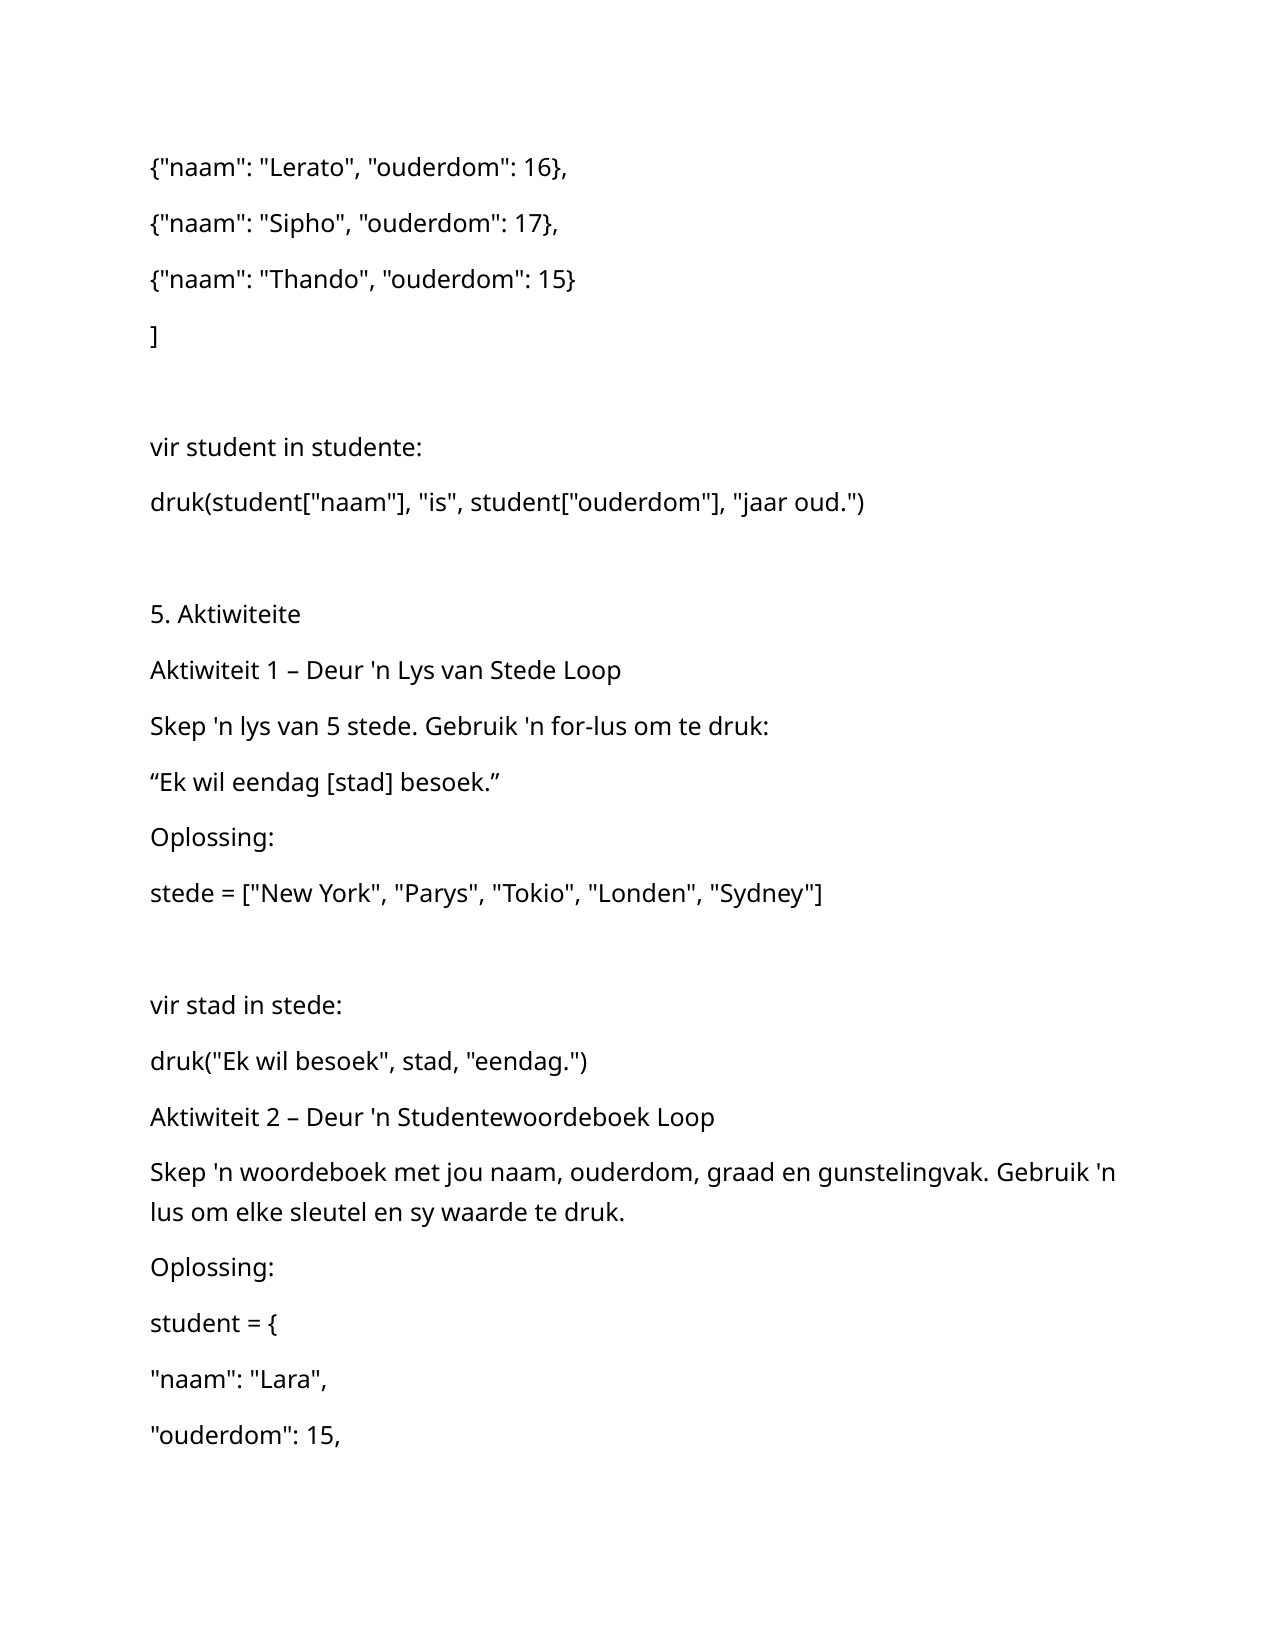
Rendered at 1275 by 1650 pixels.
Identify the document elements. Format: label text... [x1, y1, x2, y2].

text {"naam": "Sipho", "ouderdom": 17}, [150, 206, 1125, 240]
text vir stad in stede: [150, 987, 1125, 1022]
text Oplossing: [150, 1250, 1125, 1284]
text 5. Aktiwiteite [150, 597, 1125, 631]
text {"naam": "Thando", "ouderdom": 15} [150, 262, 1125, 296]
text student = { [150, 1306, 1125, 1340]
text stede = ["New York", "Parys", "Tokio", "Londen", "Sydney"] [150, 876, 1125, 910]
text ] [150, 317, 1125, 352]
text {"naam": "Lerato", "ouderdom": 16}, [150, 150, 1125, 184]
text Skep 'n woordeboek met jou naam, ouderdom, graad en gunstelingvak. Gebruik 'n lus om elke sleutel en sy waarde te druk. [150, 1155, 1125, 1228]
text druk("Ek wil besoek", stad, "eendag.") [150, 1043, 1125, 1077]
text Aktiwiteit 2 – Deur 'n Studentewoordeboek Loop [150, 1099, 1125, 1133]
text Oplossing: [150, 820, 1125, 854]
text Skep 'n lys van 5 stede. Gebruik 'n for-lus om te druk: [150, 708, 1125, 742]
text "naam": "Lara", [150, 1362, 1125, 1396]
text “Ek wil eendag [stad] besoek.” [150, 764, 1125, 798]
text druk(student["naam"], "is", student["ouderdom"], "jaar oud.") [150, 485, 1125, 519]
text "ouderdom": 15, [150, 1417, 1125, 1452]
text vir student in studente: [150, 429, 1125, 463]
text Aktiwiteit 1 – Deur 'n Lys van Stede Loop [150, 652, 1125, 687]
